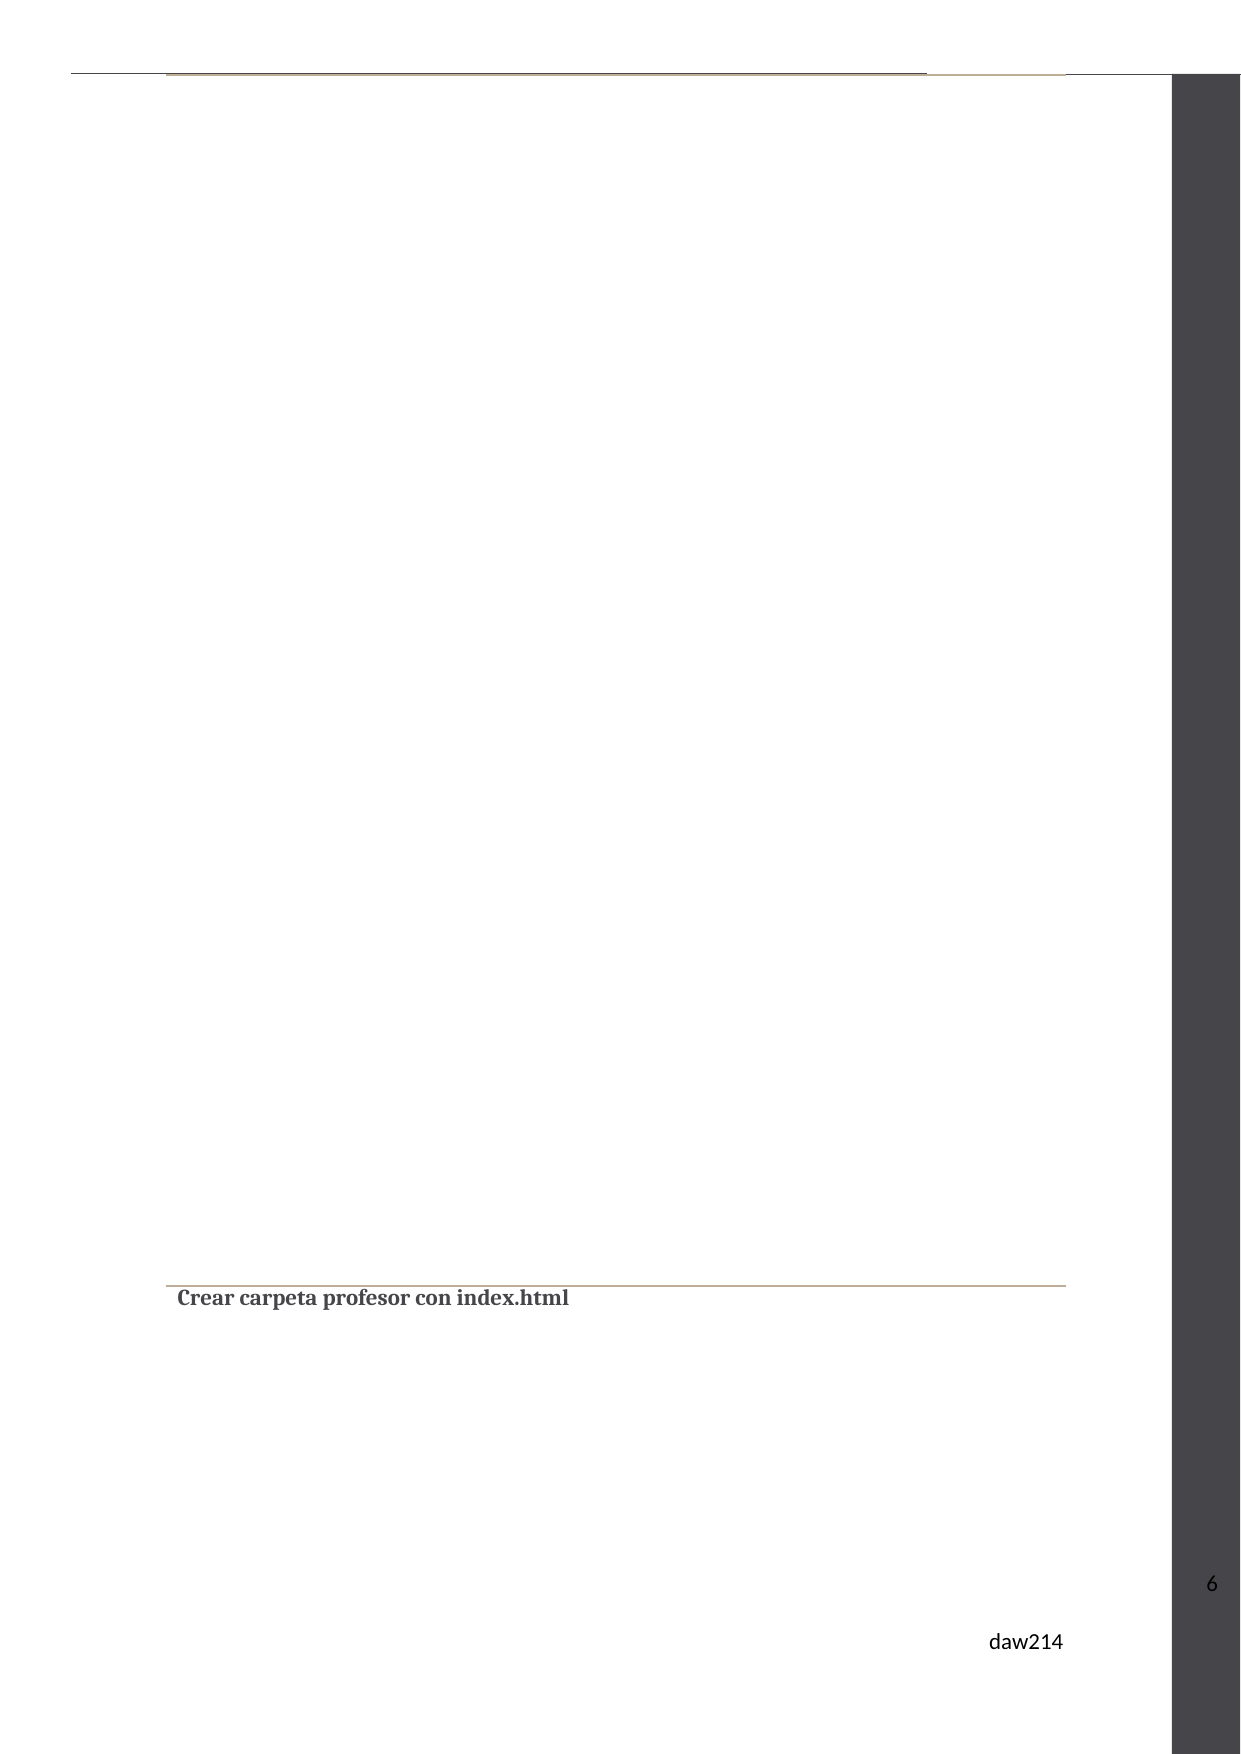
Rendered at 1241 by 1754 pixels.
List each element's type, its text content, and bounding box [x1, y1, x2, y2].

subtitle Crear carpeta profesor con index.html [177, 1287, 1063, 1311]
